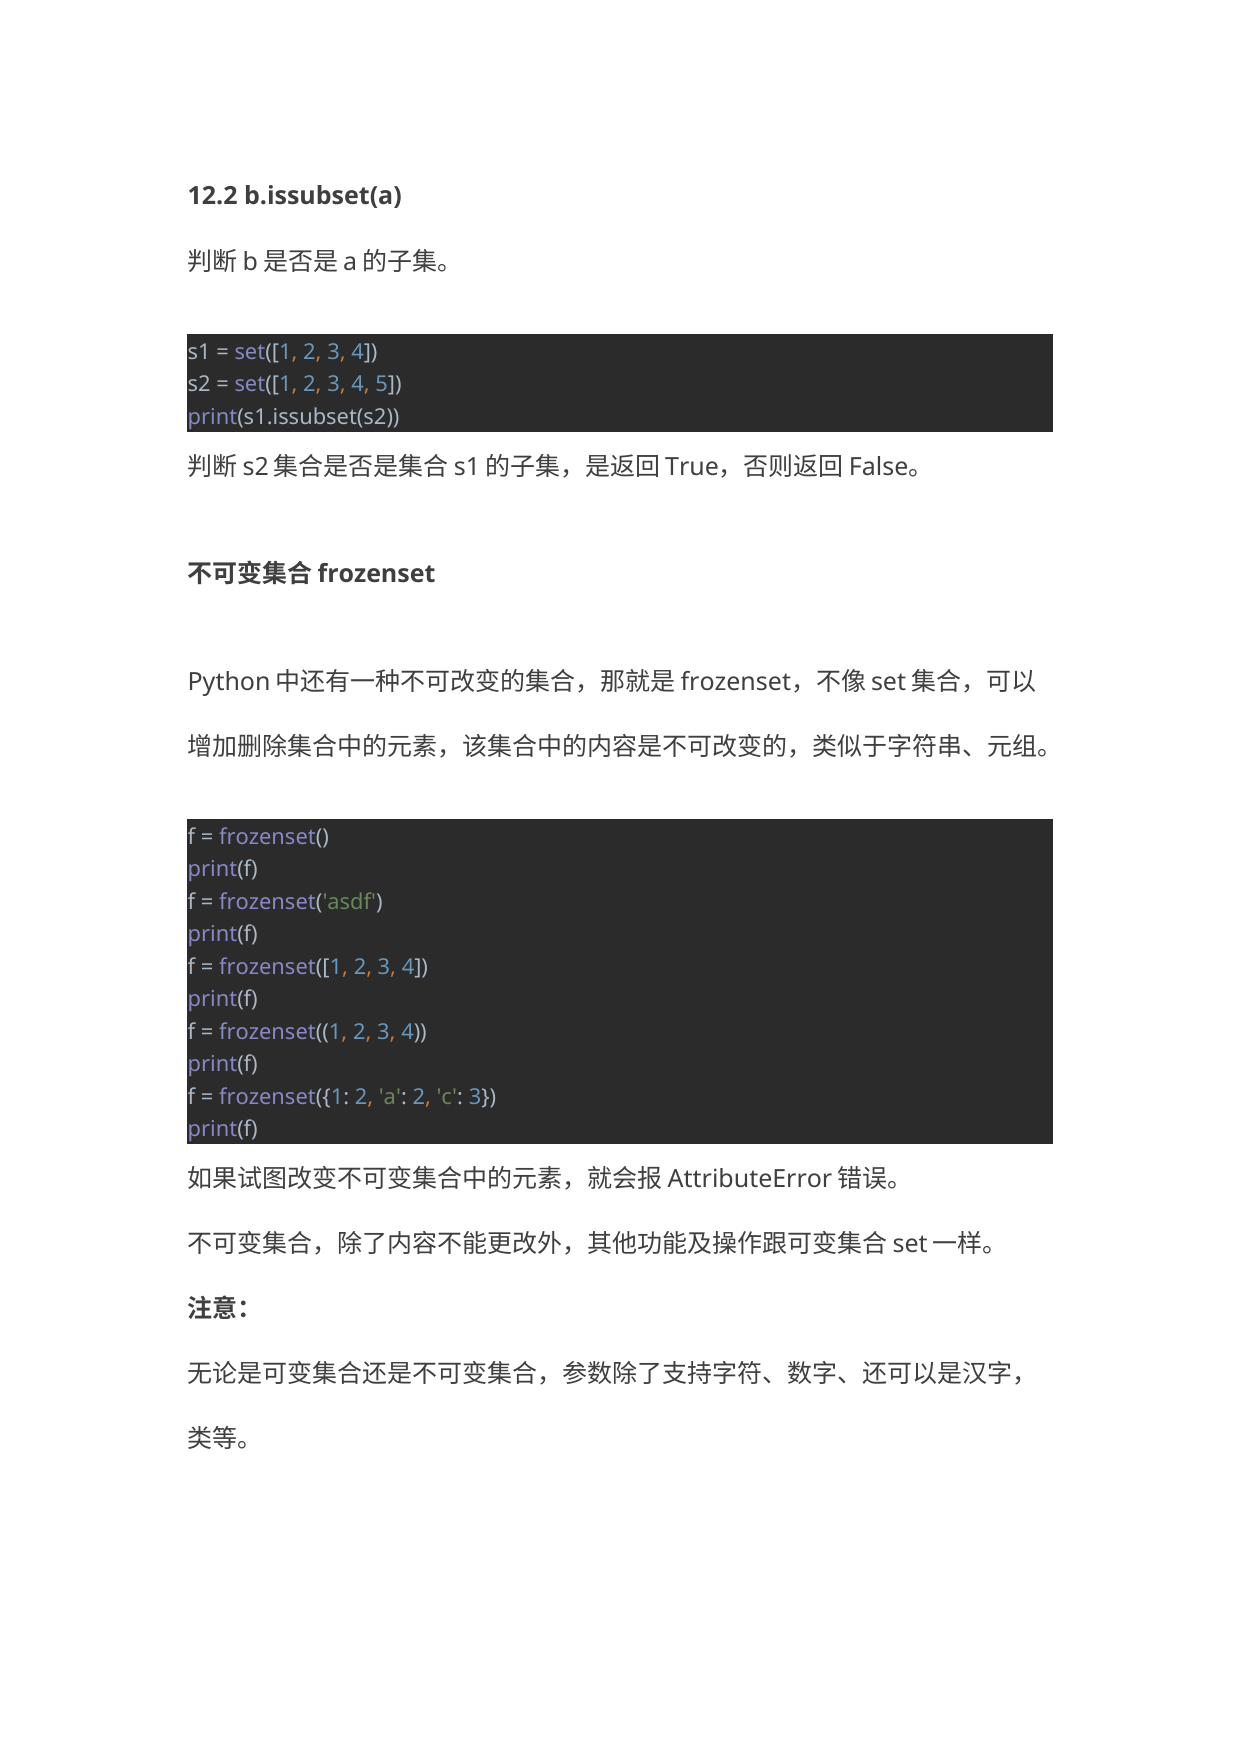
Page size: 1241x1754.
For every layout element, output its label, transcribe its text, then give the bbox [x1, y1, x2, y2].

text 如果试图改变不可变集合中的元素，就会报AttributeError错误。 不可变集合，除了内容不能更改外，其他功能及操作跟可变集合set一样。 注意： 无论是可变集合还是不可变集合，参数除了支持字符、数字、还可以是汉字，类等。 [187, 1144, 1053, 1469]
text Python中还有一种不可改变的集合，那就是frozenset，不像set集合，可以增加删除集合中的元素，该集合中的内容是不可改变的，类似于字符串、元组。 [187, 647, 1053, 777]
text s1 = set([1, 2, 3, 4]) s2 = set([1, 2, 3, 4, 5]) print(s1.issubset(s2)) [187, 334, 1053, 432]
text f = frozenset() print(f) f = frozenset('asdf') print(f) f = frozenset([1, 2, 3, 4]) print(f) f = frozenset((1, 2, 3, 4)) print(f) f = frozenset({1: 2, 'a': 2, 'c': 3}) print(f) [187, 819, 1053, 1144]
text 12.2 b.issubset(a) 判断b是否是a的子集。 [187, 162, 1053, 292]
text 不可变集合frozenset [187, 539, 1053, 604]
text 判断s2集合是否是集合s1的子集，是返回True，否则返回False。 [187, 432, 1053, 497]
